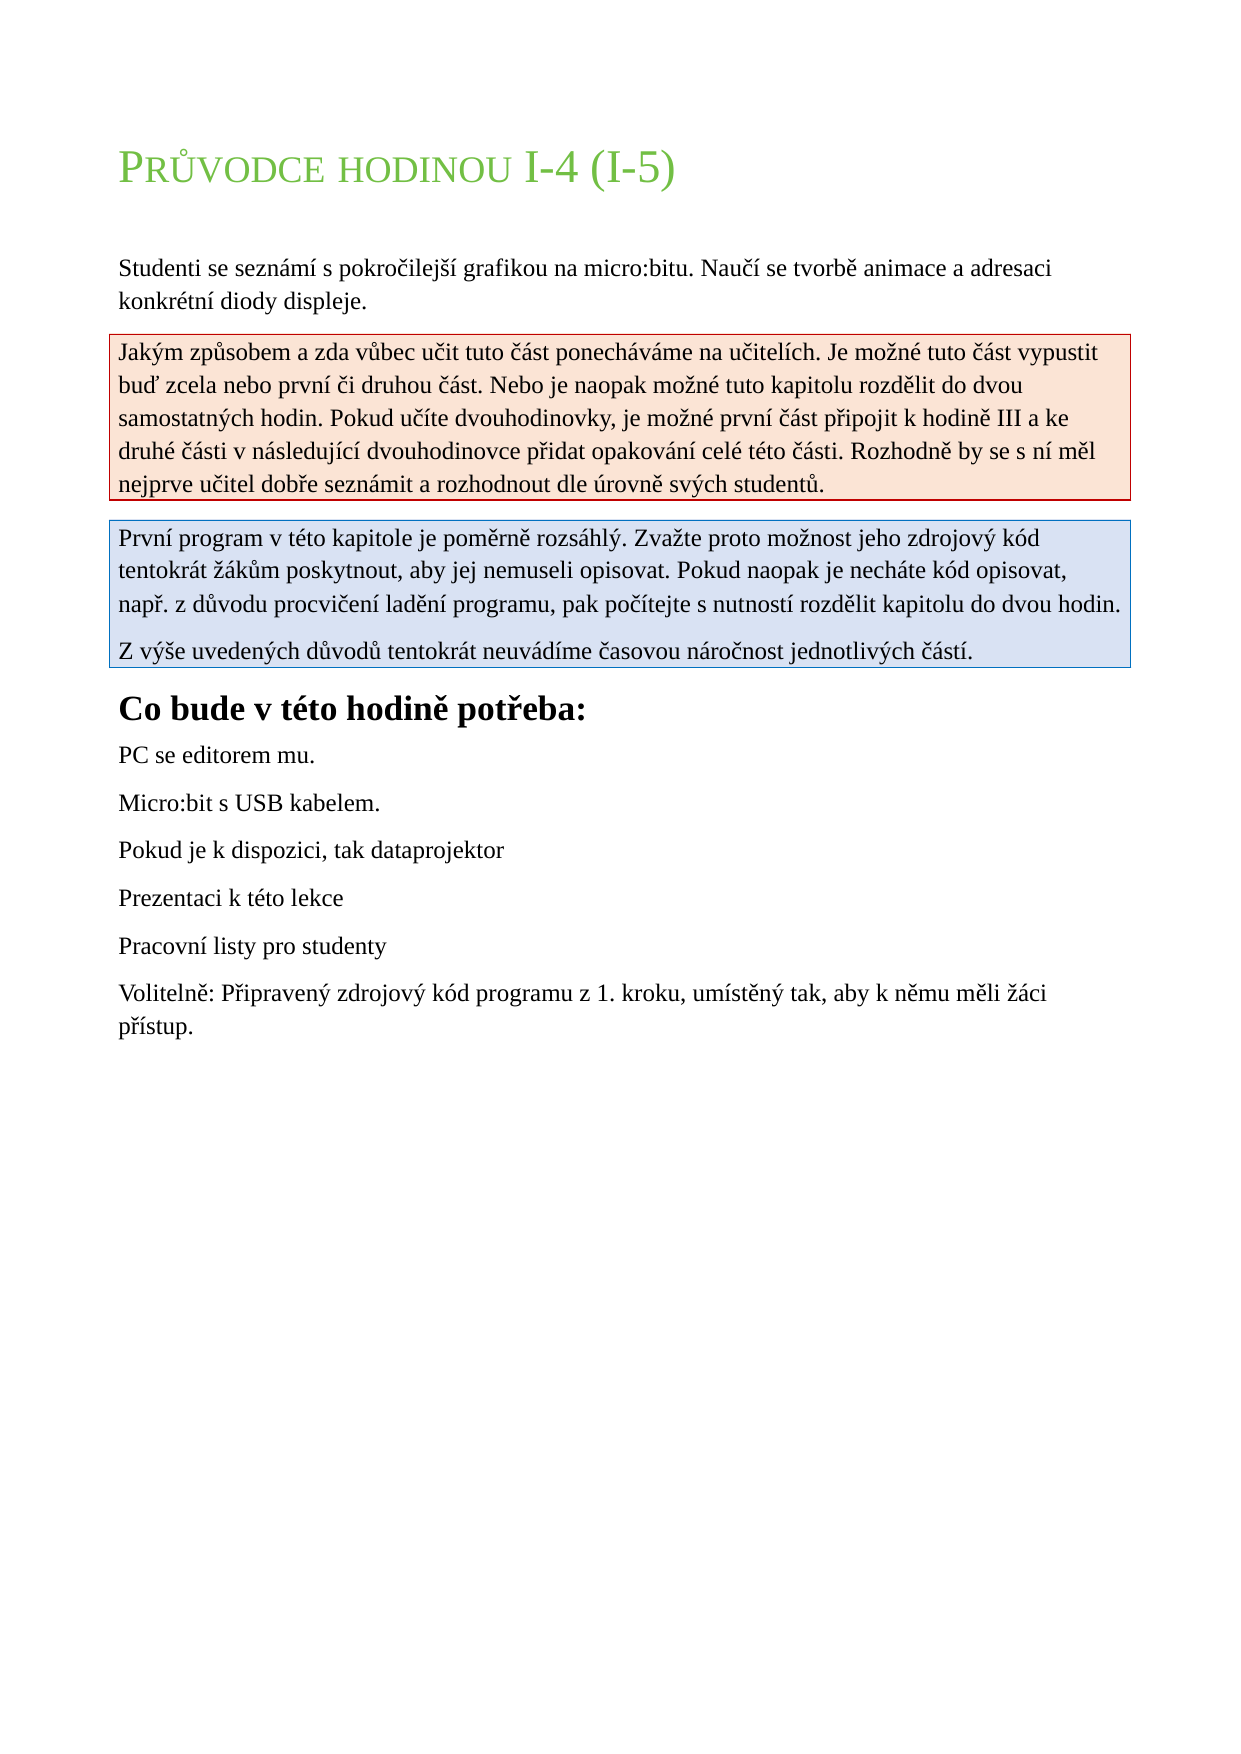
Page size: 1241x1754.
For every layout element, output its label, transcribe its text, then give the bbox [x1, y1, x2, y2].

list PC se editorem mu. [118, 740, 1122, 769]
list Volitelně: Připravený zdrojový kód programu z 1. kroku, umístěný tak, aby k němu měli žáci přístup. [118, 978, 1122, 1040]
text Z výše uvedených důvodů tentokrát neuvádíme časovou náročnost jednotlivých částí. [110, 633, 1130, 667]
subtitle Co bude v této hodině potřeba: [118, 687, 1122, 728]
list Prezentaci k této lekce [118, 883, 1122, 912]
subtitle Průvodce hodinou I-4 (I-5) [118, 139, 1122, 193]
list Pokud je k dispozici, tak dataprojektor [118, 836, 1122, 864]
text Jakým způsobem a zda vůbec učit tuto část ponecháváme na učitelích. Je možné tuto část vypustit buď zcela nebo první či druhou část. Nebo je naopak možné tuto kapitolu rozdělit do dvou samostatných hodin. Pokud učíte dvouhodinovky, je možné první část připojit k hodině III a ke druhé části v následující dvouhodinovce přidat opakování celé této části. Rozhodně by se s ní měl nejprve učitel dobře seznámit a rozhodnout dle úrovně svých studentů. [110, 335, 1130, 499]
list Pracovní listy pro studenty [118, 931, 1122, 959]
list Studenti se seznámí s pokročilejší grafikou na micro:bitu. Naučí se tvorbě animace a adresaci konkrétní diody displeje. [118, 253, 1122, 315]
text První program v této kapitole je poměrně rozsáhlý. Zvažte proto možnost jeho zdrojový kód tentokrát žákům poskytnout, aby jej nemuseli opisovat. Pokud naopak je necháte kód opisovat, např. z důvodu procvičení ladění programu, pak počítejte s nutností rozdělit kapitolu do dvou hodin. [110, 521, 1130, 617]
list Micro:bit s USB kabelem. [118, 788, 1122, 817]
